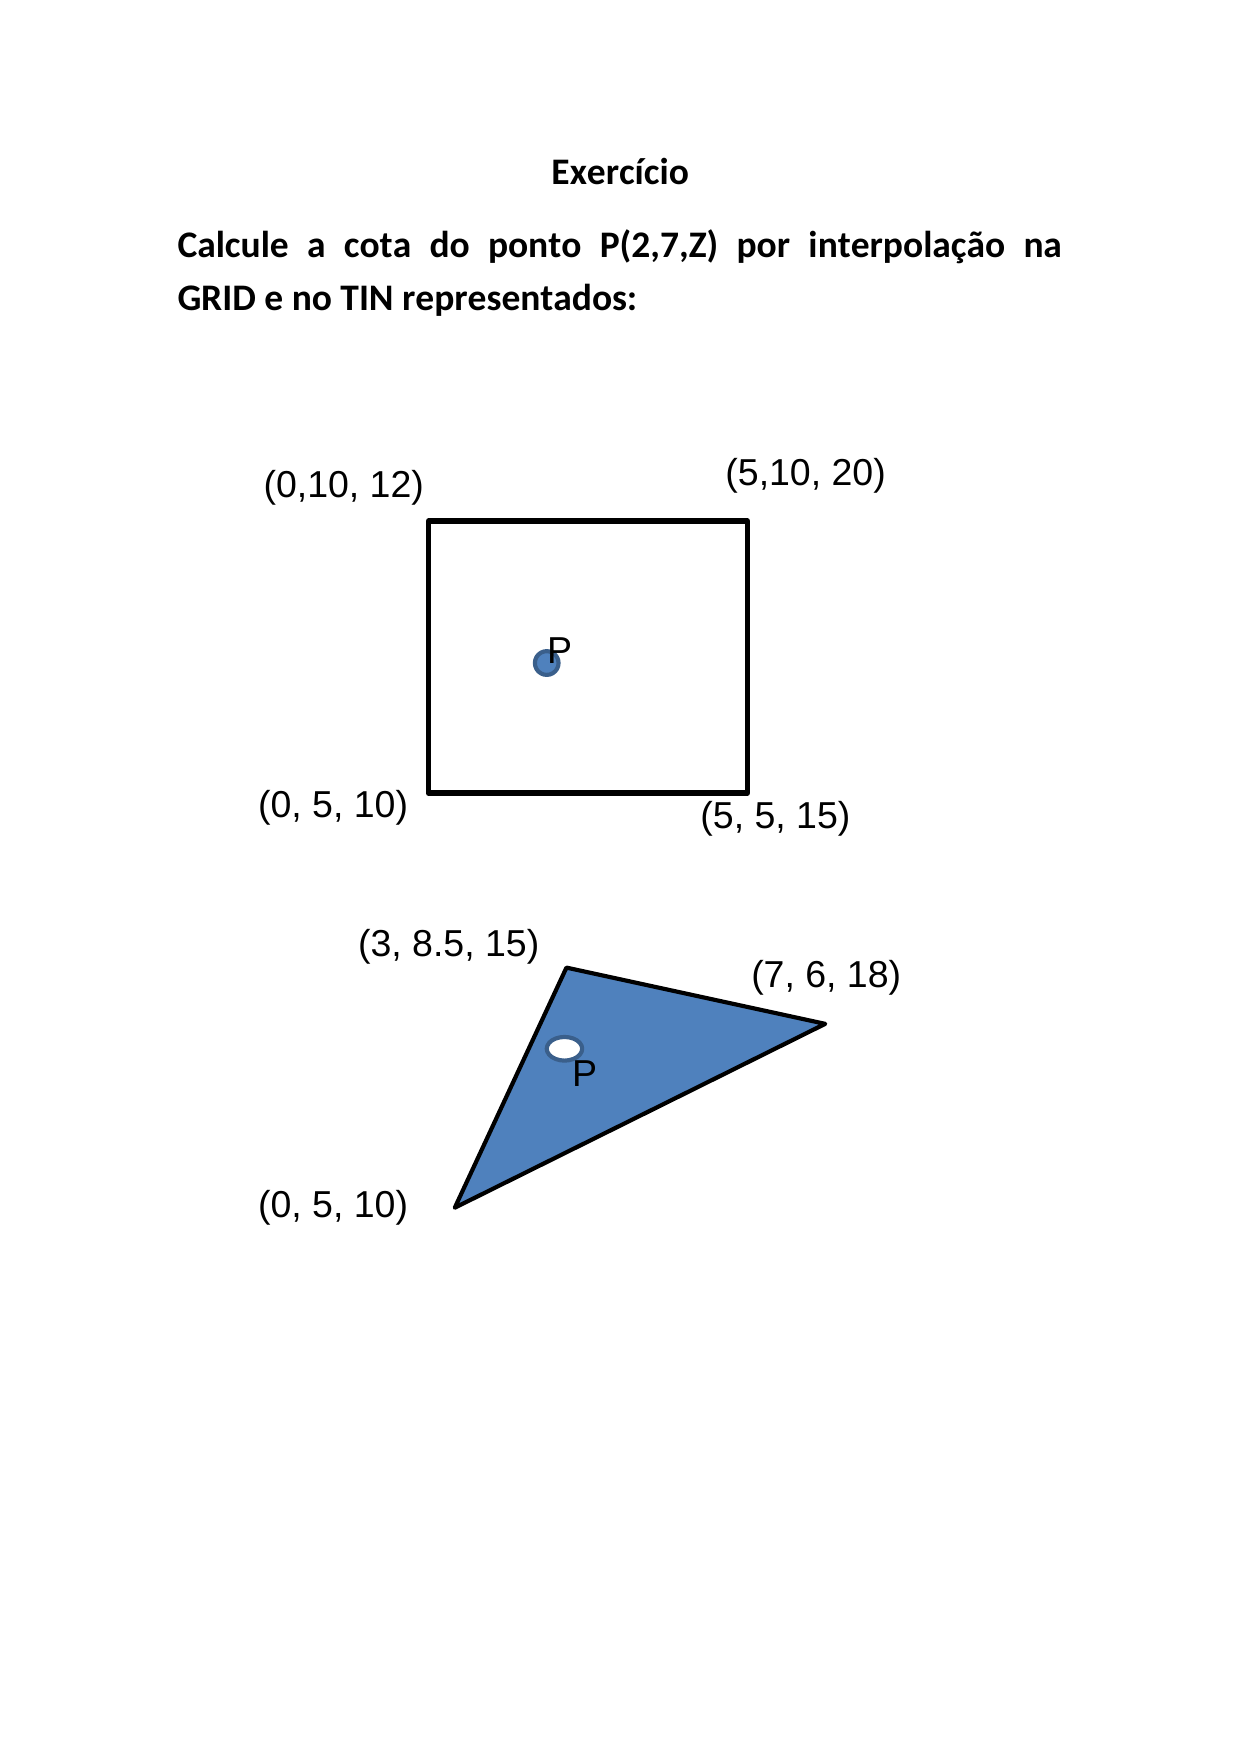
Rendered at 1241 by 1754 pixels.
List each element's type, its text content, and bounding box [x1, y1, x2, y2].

text Calcule a cota do ponto P(2,7,Z) por interpolação na GRID e no TIN representados: [177, 221, 1063, 320]
text Exercício [177, 148, 1063, 193]
